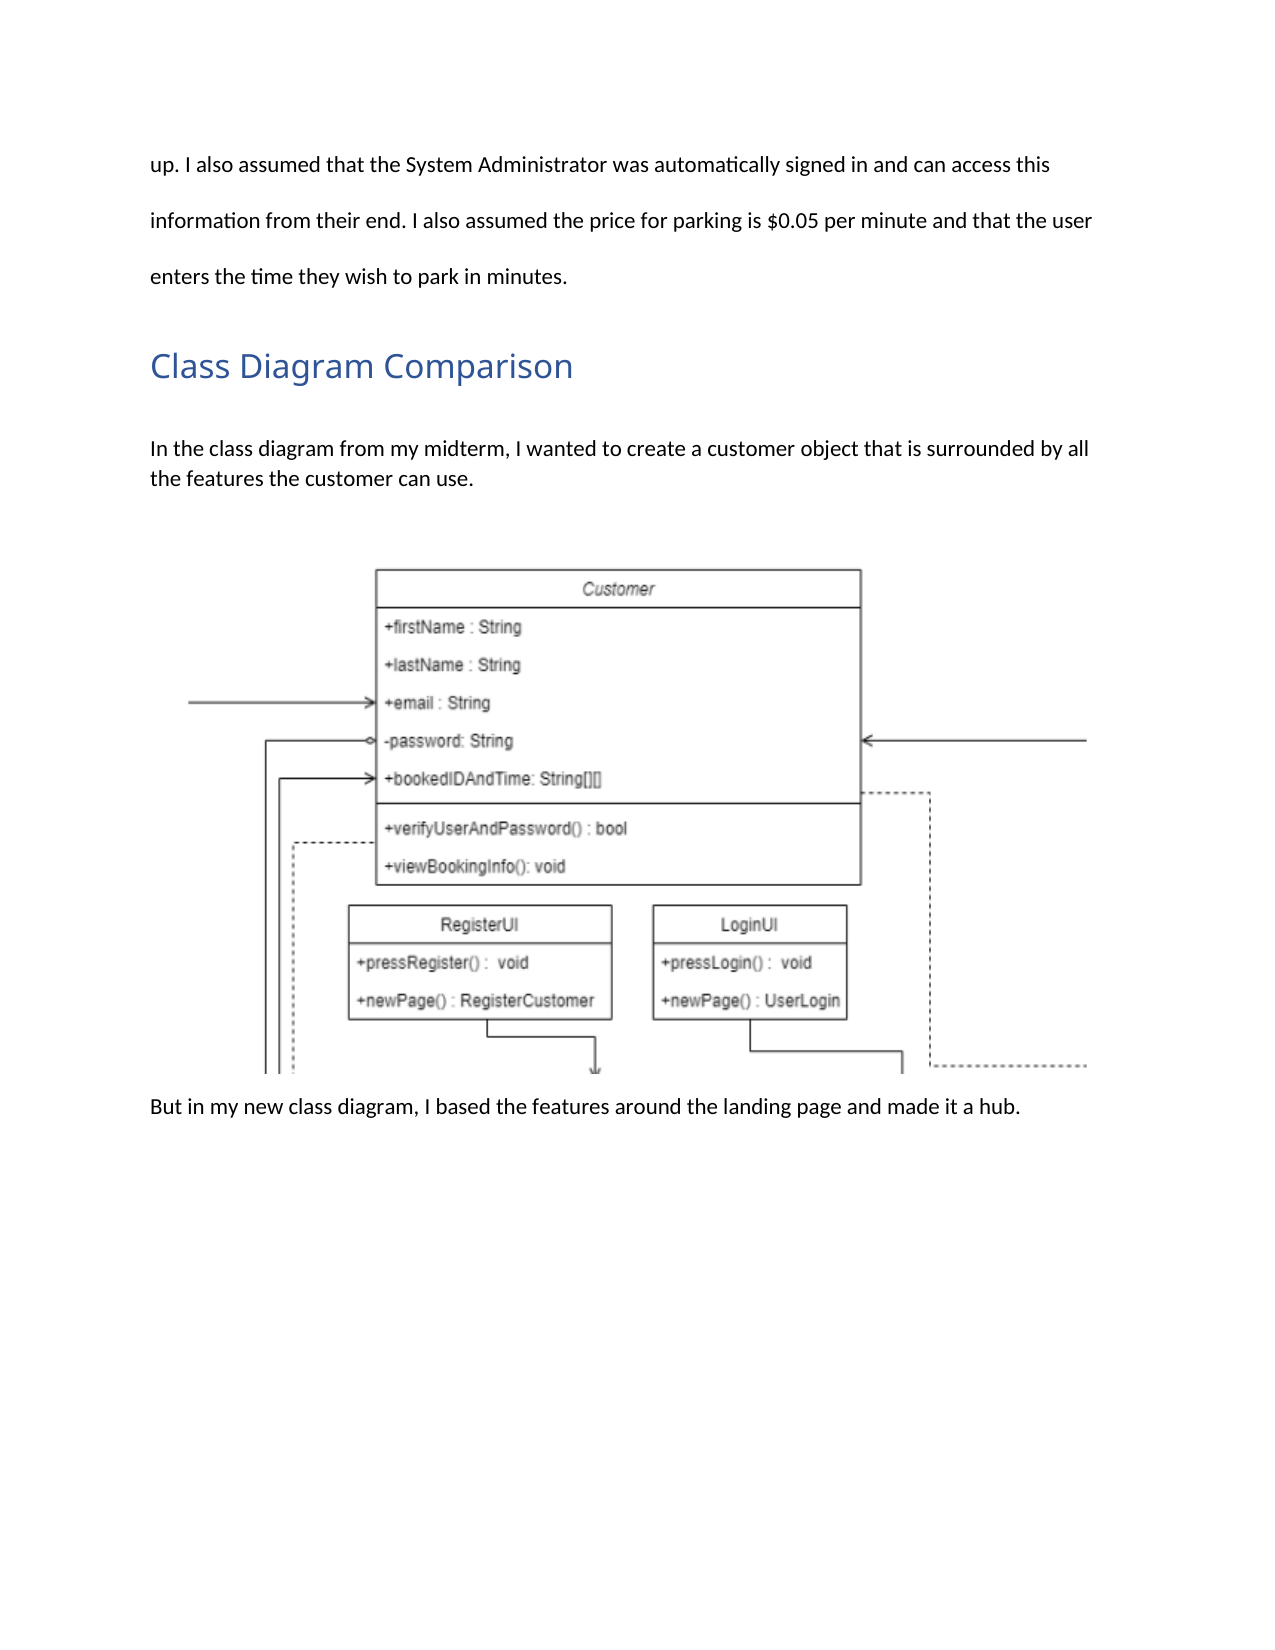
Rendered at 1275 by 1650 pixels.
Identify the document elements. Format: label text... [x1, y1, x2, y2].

text But in my new class diagram, I based the features around the landing page and made it a hub. [150, 1092, 1125, 1120]
subtitle Class Diagram Comparison [150, 343, 1125, 388]
text In the class diagram from my midterm, I wanted to create a customer object that is surrounded by all the features the customer can use. [150, 434, 1125, 492]
picture [188, 511, 1087, 1074]
